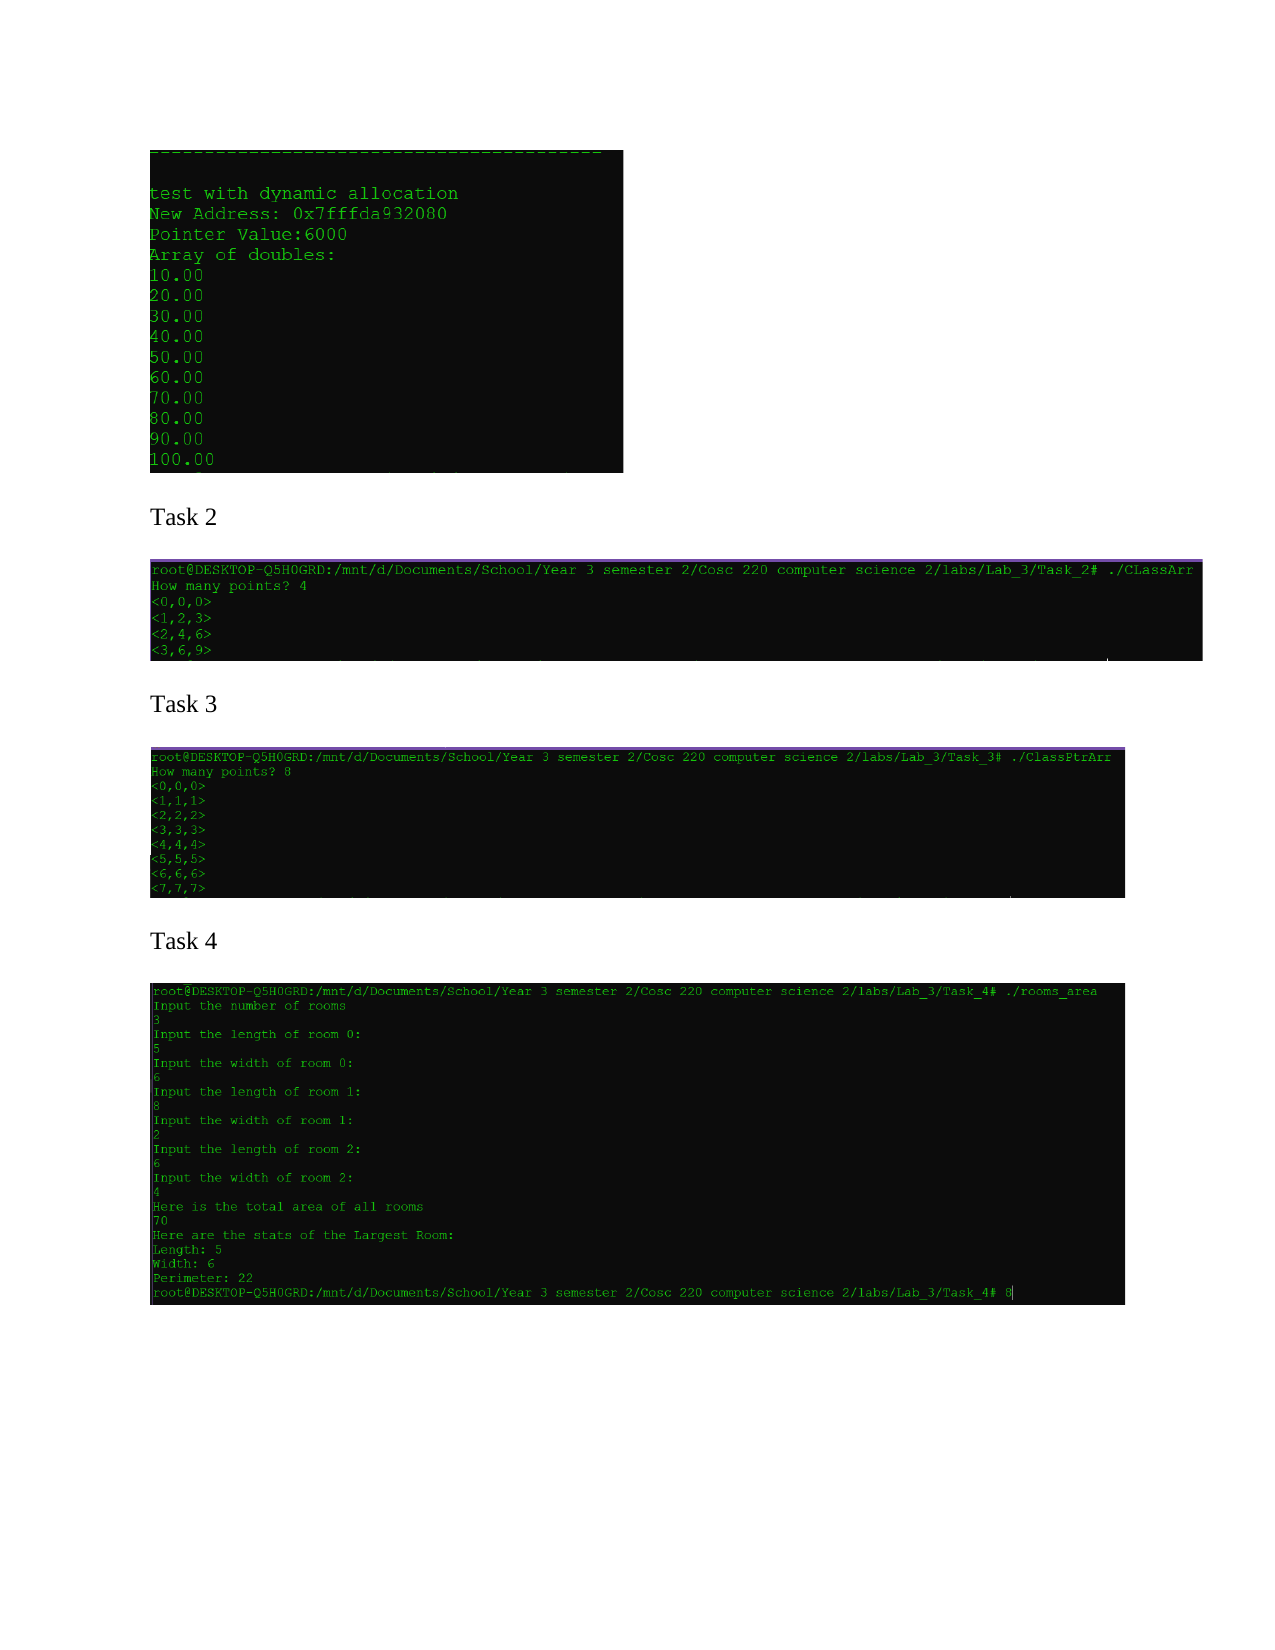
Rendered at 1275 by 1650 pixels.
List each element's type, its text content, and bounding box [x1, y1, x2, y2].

text Task 3 [150, 689, 1125, 718]
picture [150, 983, 1125, 1305]
text Task 2 [150, 502, 1125, 531]
picture [150, 559, 1203, 661]
picture [150, 150, 624, 473]
text Task 4 [150, 926, 1125, 955]
picture [150, 747, 1125, 898]
